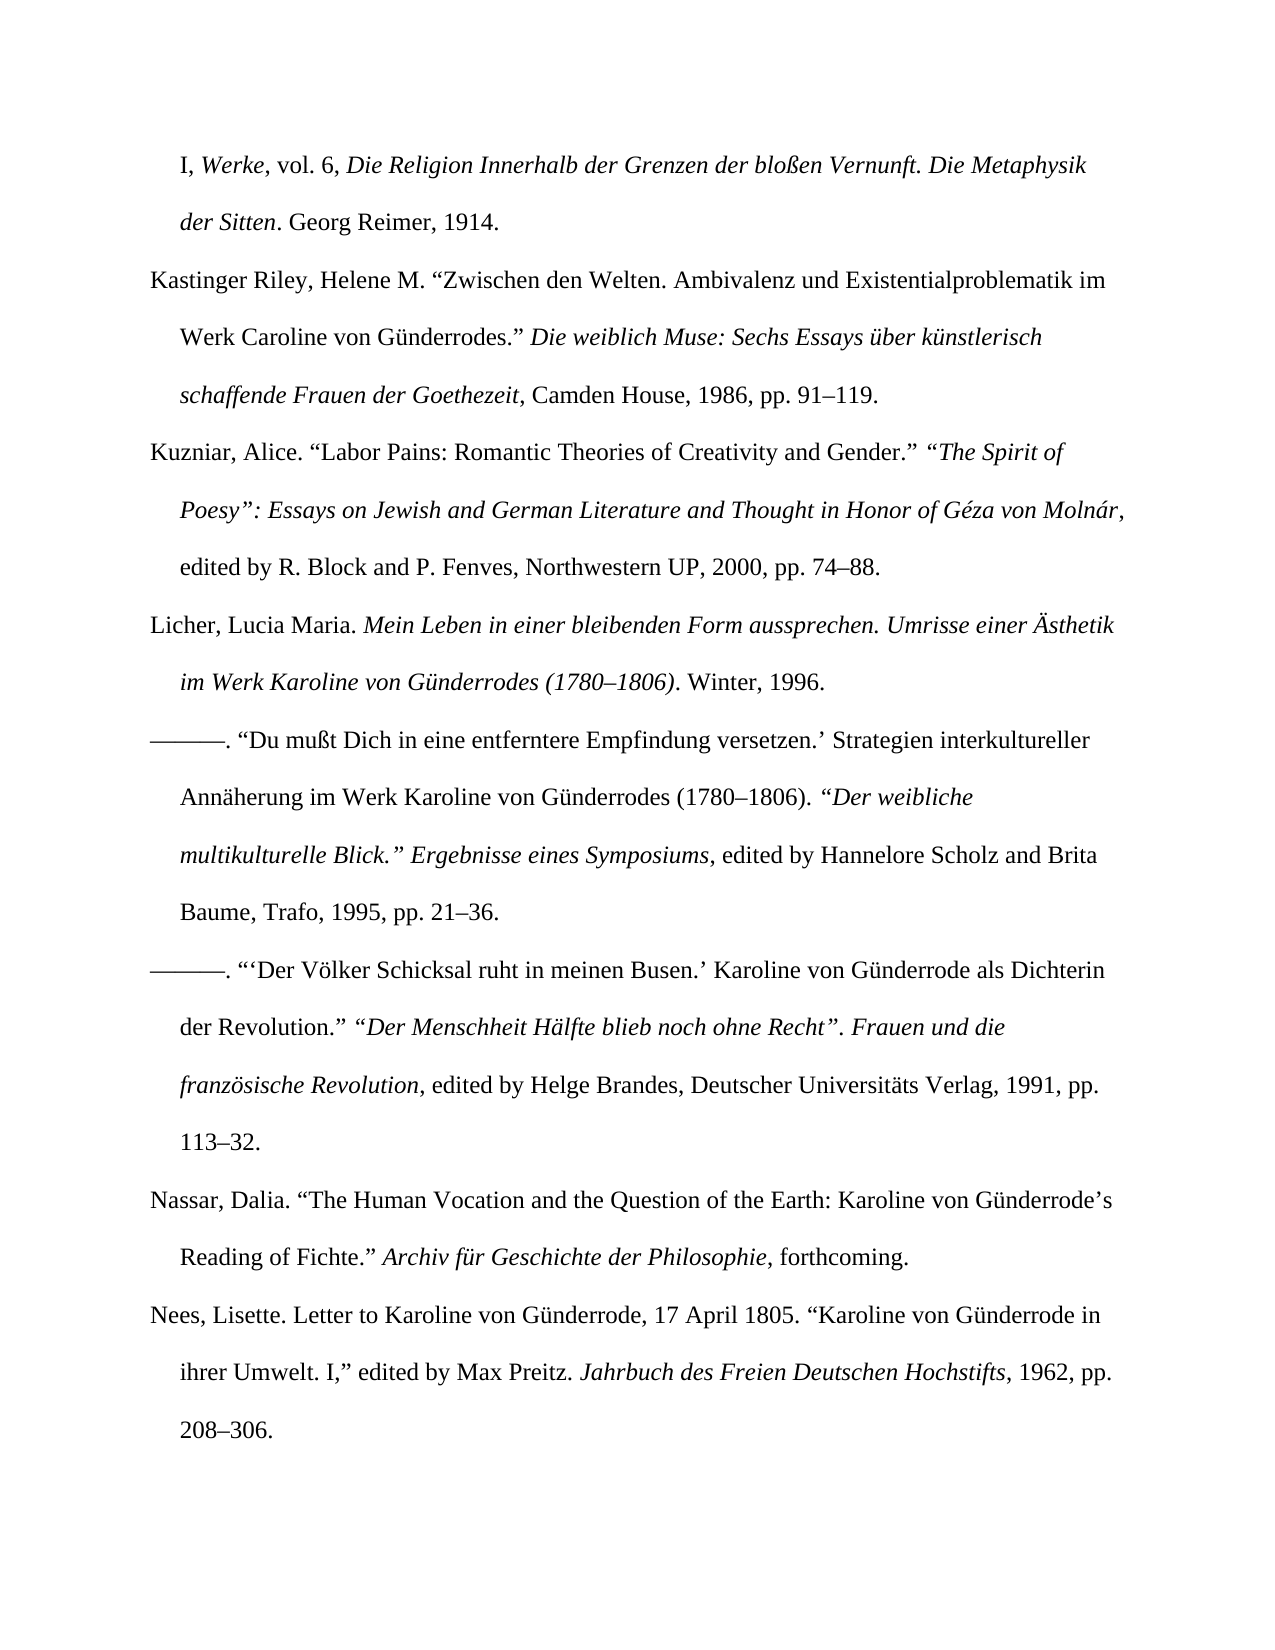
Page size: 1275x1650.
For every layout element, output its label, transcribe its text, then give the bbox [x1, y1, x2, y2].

text Kastinger Riley, Helene M. “Zwischen den Welten. Ambivalenz und Existentialproblematik im Werk Caroline von Günderrodes.” Die weiblich Muse: Sechs Essays über künstlerisch schaffende Frauen der Goethezeit, Camden House, 1986, pp. 91–119. [150, 265, 1125, 409]
text ———. “‘Der Völker Schicksal ruht in meinen Busen.’ Karoline von Günderrode als Dichterin der Revolution.” “Der Menschheit Hälfte blieb noch ohne Recht”. Frauen und die französische Revolution, edited by Helge Brandes, Deutscher Universitäts Verlag, 1991, pp. 113–32. [150, 955, 1125, 1156]
text ———. “Du mußt Dich in eine entferntere Empfindung versetzen.’ Strategien interkultureller Annäherung im Werk Karoline von Günderrodes (1780–1806). “Der weibliche multikulturelle Blick.” Ergebnisse eines Symposiums, edited by Hannelore Scholz and Brita Baume, Trafo, 1995, pp. 21–36. [150, 725, 1125, 926]
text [150, 150, 1125, 236]
text Licher, Lucia Maria. Mein Leben in einer bleibenden Form aussprechen. Umrisse einer Ästhetik im Werk Karoline von Günderrodes (1780–1806). Winter, 1996. [150, 610, 1125, 696]
text Kuzniar, Alice. “Labor Pains: Romantic Theories of Creativity and Gender.” “The Spirit of Poesy”: Essays on Jewish and German Literature and Thought in Honor of Géza von Molnár, edited by R. Block and P. Fenves, Northwestern UP, 2000, pp. 74–88. [150, 437, 1125, 581]
text Nees, Lisette. Letter to Karoline von Günderrode, 17 April 1805. “Karoline von Günderrode in ihrer Umwelt. I,” edited by Max Preitz. Jahrbuch des Freien Deutschen Hochstifts, 1962, pp. 208–306. [150, 1300, 1125, 1444]
text Nassar, Dalia. “The Human Vocation and the Question of the Earth: Karoline von Günderrode’s Reading of Fichte.” Archiv für Geschichte der Philosophie, forthcoming. [150, 1185, 1125, 1271]
